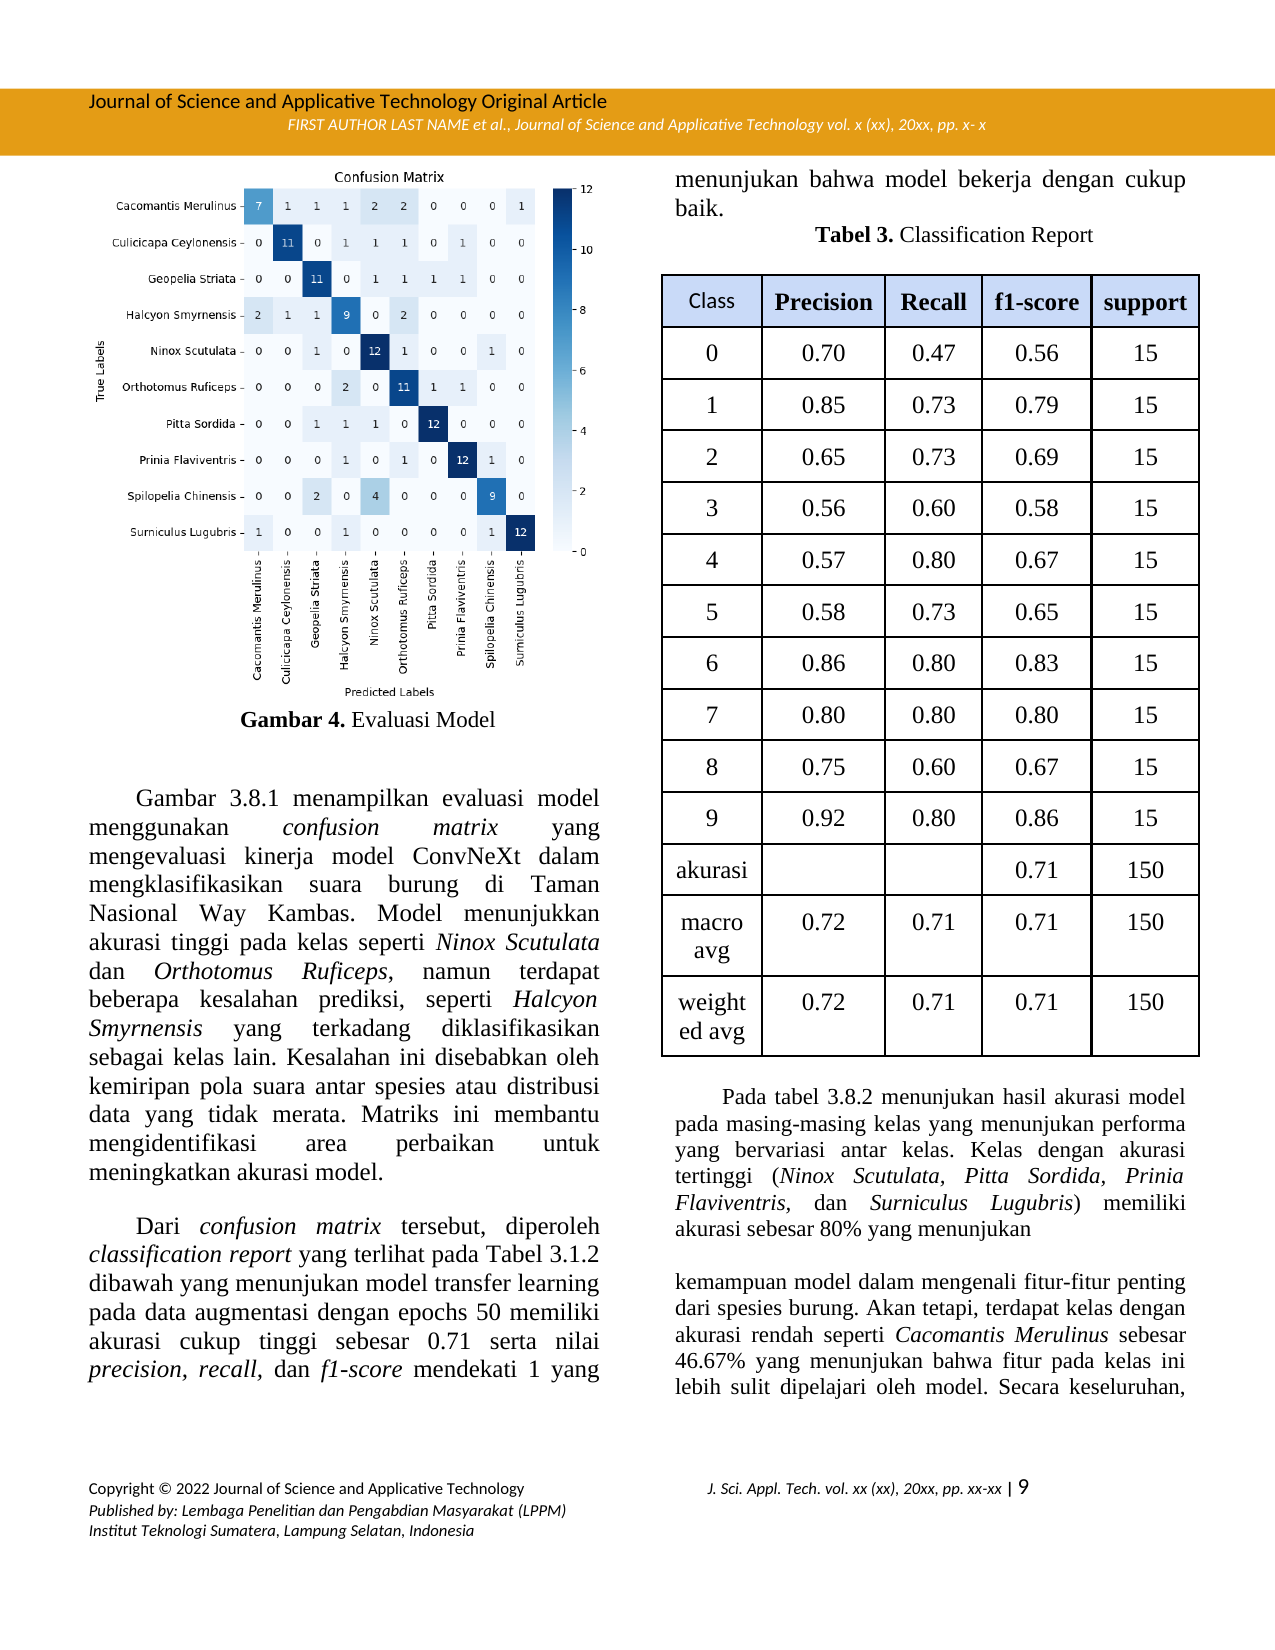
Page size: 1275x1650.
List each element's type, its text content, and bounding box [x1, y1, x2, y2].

text Gambar 3.8.1 menampilkan evaluasi model menggunakan confusion matrix yang mengevaluasi kinerja model ConvNeXt dalam mengklasifikasikan suara burung di Taman Nasional Way Kambas. Model menunjukkan akurasi tinggi pada kelas seperti Ninox Scutulata dan Orthotomus Ruficeps, namun terdapat beberapa kesalahan prediksi, seperti Halcyon Smyrnensis yang terkadang diklasifikasikan sebagai kelas lain. Kesalahan ini disebabkan oleh kemiripan pola suara antar spesies atau distribusi data yang tidak merata. Matriks ini membantu mengidentifikasi area perbaikan untuk meningkatkan akurasi model. [89, 783, 600, 1186]
text Gambar 4. Evaluasi Model [89, 706, 600, 732]
text Dari confusion matrix tersebut, diperoleh classification report yang terlihat pada Tabel 3.1.2 dibawah yang menunjukan model transfer learning pada data augmentasi dengan epochs 50 memiliki akurasi cukup tinggi sebesar 0.71 serta nilai precision, recall, dan f1-score mendekati 1 yang menunjukan bahwa model bekerja dengan cukup baik. [675, 164, 1186, 221]
text Dari confusion matrix tersebut, diperoleh classification report yang terlihat pada Tabel 3.1.2 dibawah yang menunjukan model transfer learning pada data augmentasi dengan epochs 50 memiliki akurasi cukup tinggi sebesar 0.71 serta nilai precision, recall, dan f1-score mendekati 1 yang menunjukan bahwa model bekerja dengan cukup baik. [89, 1211, 600, 1383]
picture [88, 163, 600, 706]
text Pada tabel 3.8.2 menunjukan hasil akurasi model pada masing-masing kelas yang menunjukan performa yang bervariasi antar kelas. Kelas dengan akurasi tertinggi (Ninox Scutulata, Pitta Sordida, Prinia Flaviventris, dan Surniculus Lugubris) memiliki akurasi sebesar 80% yang menunjukan [675, 1083, 1186, 1242]
text Tabel 3. Classification Report [675, 221, 1186, 248]
